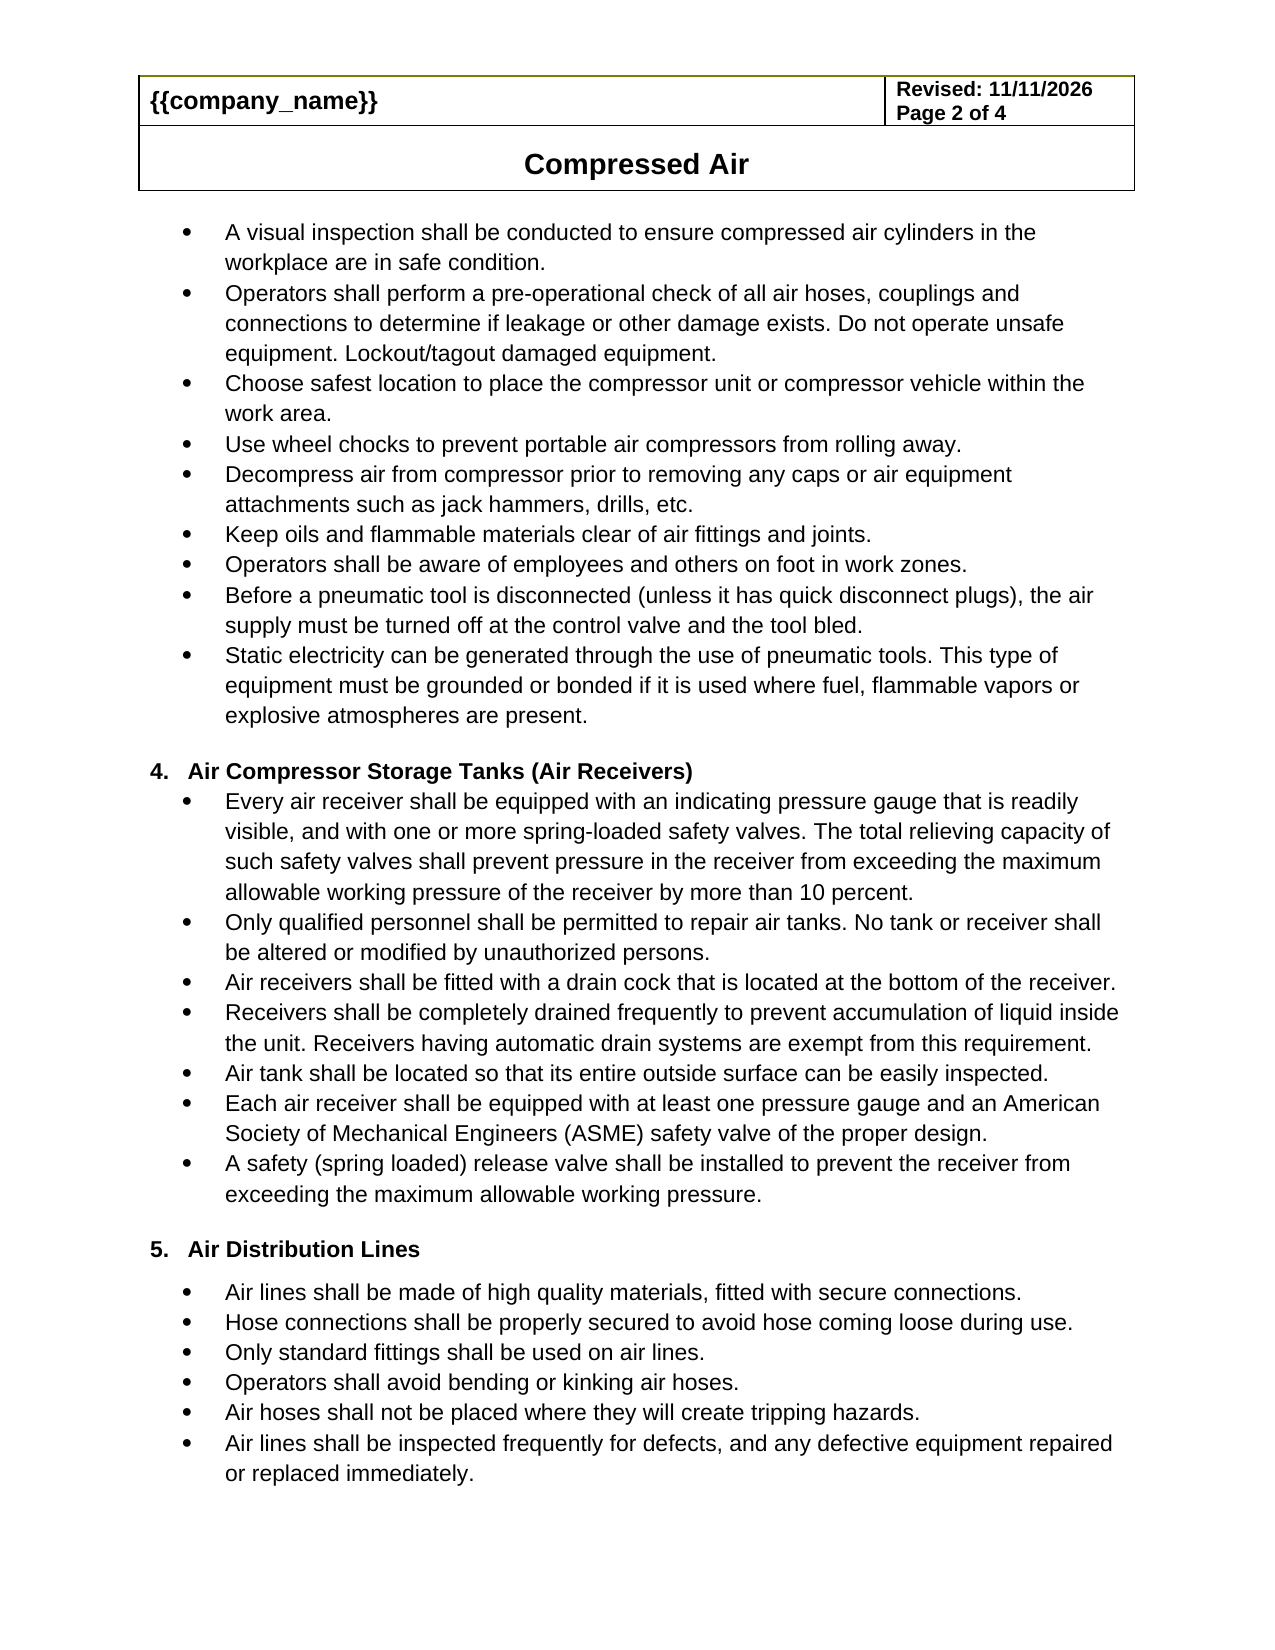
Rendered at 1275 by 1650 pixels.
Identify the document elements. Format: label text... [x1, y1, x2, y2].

list Decompress air from compressor prior to removing any caps or air equipment attachments such as jack hammers, drills, etc. [187, 461, 1125, 517]
list Only standard fittings shall be used on air lines. [187, 1339, 1125, 1365]
list Choose safest location to place the compressor unit or compressor vehicle within the work area. [187, 370, 1125, 427]
list A visual inspection shall be conducted to ensure compressed air cylinders in the workplace are in safe condition. [187, 219, 1125, 276]
list Before a pneumatic tool is disconnected (unless it has quick disconnect plugs), the air supply must be turned off at the control valve and the tool bled. [187, 582, 1125, 638]
list Air hoses shall not be placed where they will create tripping hazards. [187, 1399, 1125, 1426]
list Operators shall be aware of employees and others on foot in work zones. [187, 551, 1125, 578]
list Air Distribution Lines [150, 1236, 1125, 1262]
list Operators shall avoid bending or kinking air hoses. [187, 1369, 1125, 1396]
list Each air receiver shall be equipped with at least one pressure gauge and an American Society of Mechanical Engineers (ASME) safety valve of the proper design. [187, 1090, 1125, 1147]
list Operators shall perform a pre-operational check of all air hoses, couplings and connections to determine if leakage or other damage exists. Do not operate unsafe equipment. Lockout/tagout damaged equipment. [187, 279, 1125, 366]
list A safety (spring loaded) release valve shall be installed to prevent the receiver from exceeding the maximum allowable working pressure. [187, 1150, 1125, 1207]
list Air lines shall be made of high quality materials, fitted with secure connections. [187, 1278, 1125, 1305]
list Keep oils and flammable materials clear of air fittings and joints. [187, 521, 1125, 548]
list Only qualified personnel shall be permitted to repair air tanks. No tank or receiver shall be altered or modified by unauthorized persons. [187, 909, 1125, 965]
list Air receivers shall be fitted with a drain cock that is located at the bottom of the receiver. [187, 969, 1125, 996]
list Receivers shall be completely drained frequently to prevent accumulation of liquid inside the unit. Receivers having automatic drain systems are exempt from this requirement. [187, 999, 1125, 1056]
list Air Compressor Storage Tanks (Air Receivers) [150, 758, 1125, 784]
list Air tank shall be located so that its entire outside surface can be easily inspected. [187, 1060, 1125, 1086]
list Static electricity can be generated through the use of pneumatic tools. This type of equipment must be grounded or bonded if it is used where fuel, flammable vapors or explosive atmospheres are present. [187, 642, 1125, 729]
list Hose connections shall be properly secured to avoid hose coming loose during use. [187, 1309, 1125, 1335]
list Use wheel chocks to prevent portable air compressors from rolling away. [187, 431, 1125, 457]
list Every air receiver shall be equipped with an indicating pressure gauge that is readily visible, and with one or more spring-loaded safety valves. The total relieving capacity of such safety valves shall prevent pressure in the receiver from exceeding the maximum allowable working pressure of the receiver by more than 10 percent. [187, 788, 1125, 905]
list Air lines shall be inspected frequently for defects, and any defective equipment repaired or replaced immediately. [187, 1429, 1125, 1486]
